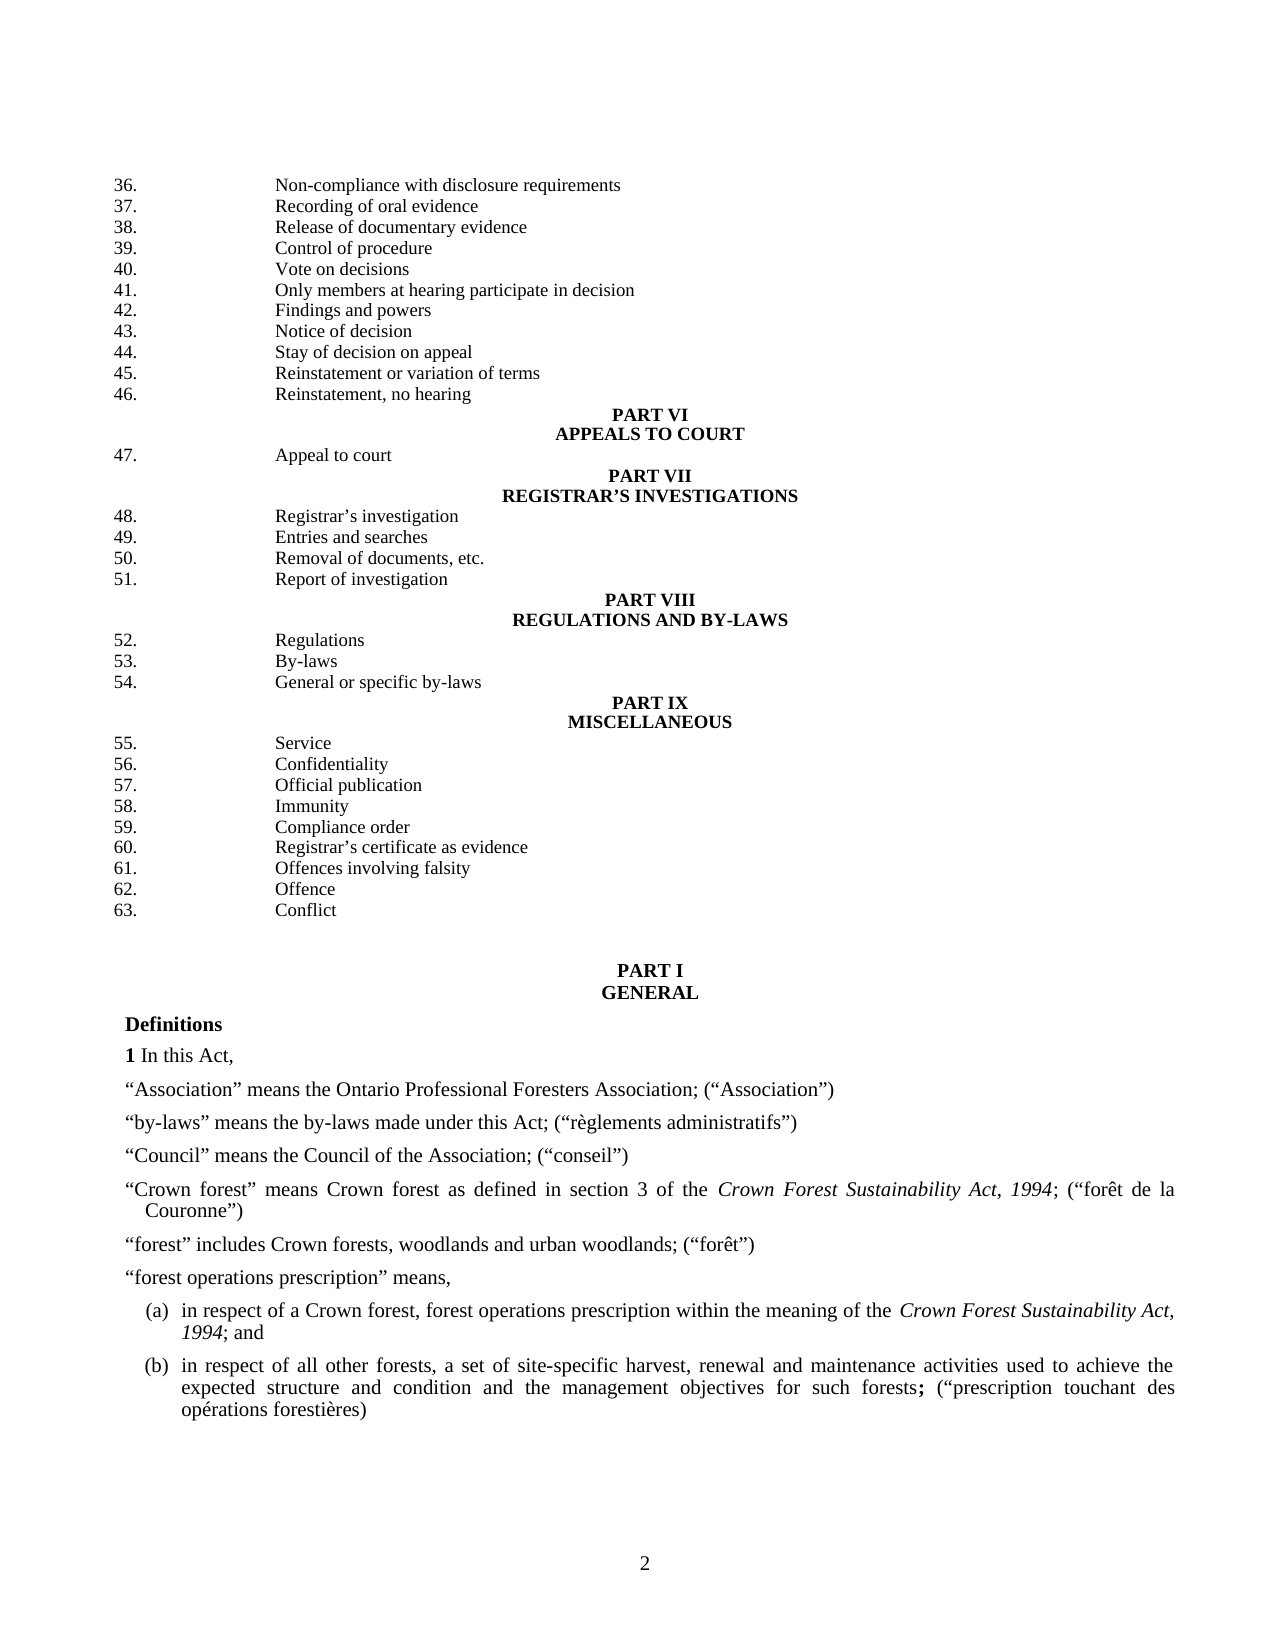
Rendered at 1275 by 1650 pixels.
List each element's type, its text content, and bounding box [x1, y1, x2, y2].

table_cell Notice of decision [275, 321, 1186, 342]
table_cell 56. [114, 754, 275, 774]
table_cell Report of investigation [275, 569, 1186, 589]
table_cell PART VIII REGULATIONS AND BY-LAWS [114, 589, 1186, 630]
table_cell Offences involving falsity [275, 858, 1186, 879]
table_cell 44. [114, 342, 275, 362]
table_cell 46. [114, 383, 275, 404]
table_cell By-laws [275, 651, 1186, 672]
table_cell Regulations [275, 630, 1186, 651]
table_cell 54. [114, 672, 275, 692]
table_cell Non-compliance with disclosure requirements [275, 175, 1186, 196]
table_cell 60. [114, 837, 275, 858]
table_cell Immunity [275, 795, 1186, 816]
table_cell Confidentiality [275, 754, 1186, 774]
table_cell Registrar’s investigation [275, 506, 1186, 527]
table_cell Removal of documents, etc. [275, 548, 1186, 568]
table_cell General or specific by-laws [275, 672, 1186, 692]
table_cell 47. [114, 445, 275, 466]
table_cell Registrar’s certificate as evidence [275, 837, 1186, 858]
text “Council” means the Council of the Association; (“conseil”) [125, 1145, 1175, 1167]
table_cell 37. [114, 196, 275, 217]
table_cell Stay of decision on appeal [275, 342, 1186, 362]
table_cell 43. [114, 321, 275, 342]
table_cell Appeal to court [275, 445, 1186, 466]
table_cell 59. [114, 816, 275, 837]
table_cell 38. [114, 217, 275, 237]
table_cell 62. [114, 879, 275, 899]
table_cell 61. [114, 858, 275, 879]
table_cell Reinstatement or variation of terms [275, 363, 1186, 383]
text Definitions [125, 1016, 1175, 1035]
text (b) in respect of all other forests, a set of site-specific harvest, renewal and maintenance activities used to achieve the expected structure and condition and the management objectives for such forests; (“prescription touchant des opérations forestières) [125, 1356, 1175, 1421]
table_cell 57. [114, 775, 275, 795]
table_cell Entries and searches [275, 527, 1186, 548]
table_cell Release of documentary evidence [275, 217, 1186, 237]
text “forest” includes Crown forests, woodlands and urban woodlands; (“forêt”) [125, 1234, 1175, 1256]
table_cell Official publication [275, 775, 1186, 795]
table_cell PART VI APPEALS TO COURT [114, 404, 1186, 445]
table_cell PART IX MISCELLANEOUS [114, 693, 1186, 733]
table_cell 45. [114, 363, 275, 383]
table_cell 55. [114, 733, 275, 754]
table_cell Only members at hearing participate in decision [275, 279, 1186, 300]
text “forest operations prescription” means, [125, 1267, 1175, 1289]
table_cell 42. [114, 300, 275, 321]
table_cell Reinstatement, no hearing [275, 383, 1186, 404]
text “by-laws” means the by-laws made under this Act; (“règlements administratifs”) [125, 1112, 1175, 1134]
table_cell 40. [114, 258, 275, 279]
table_cell 48. [114, 506, 275, 527]
text 1 In this Act, [125, 1045, 1175, 1067]
table_cell Conflict [275, 900, 1186, 920]
text PART I GENERAL [125, 960, 1175, 1004]
table_cell Service [275, 733, 1186, 754]
table_cell 63. [114, 900, 275, 920]
table_cell Compliance order [275, 816, 1186, 837]
table_cell PART VII REGISTRAR’S INVESTIGATIONS [114, 466, 1186, 506]
table_cell Findings and powers [275, 300, 1186, 321]
table_cell 53. [114, 651, 275, 672]
text “Crown forest” means Crown forest as defined in section 3 of the Crown Forest Sustainability Act, 1994; (“forêt de la Couronne”) [125, 1179, 1175, 1222]
table_cell 58. [114, 795, 275, 816]
table_cell 36. [114, 175, 275, 196]
table_cell 41. [114, 279, 275, 300]
table_cell Vote on decisions [275, 258, 1186, 279]
table_cell Offence [275, 879, 1186, 899]
table_cell 52. [114, 630, 275, 651]
table_cell 39. [114, 238, 275, 258]
text (a) in respect of a Crown forest, forest operations prescription within the meaning of the Crown Forest Sustainability Act, 1994; and [125, 1300, 1175, 1344]
table_cell 49. [114, 527, 275, 548]
table_cell 51. [114, 569, 275, 589]
table_cell Control of procedure [275, 238, 1186, 258]
table_cell Recording of oral evidence [275, 196, 1186, 217]
text “Association” means the Ontario Professional Foresters Association; (“Association”) [125, 1079, 1175, 1100]
table_cell 50. [114, 548, 275, 568]
